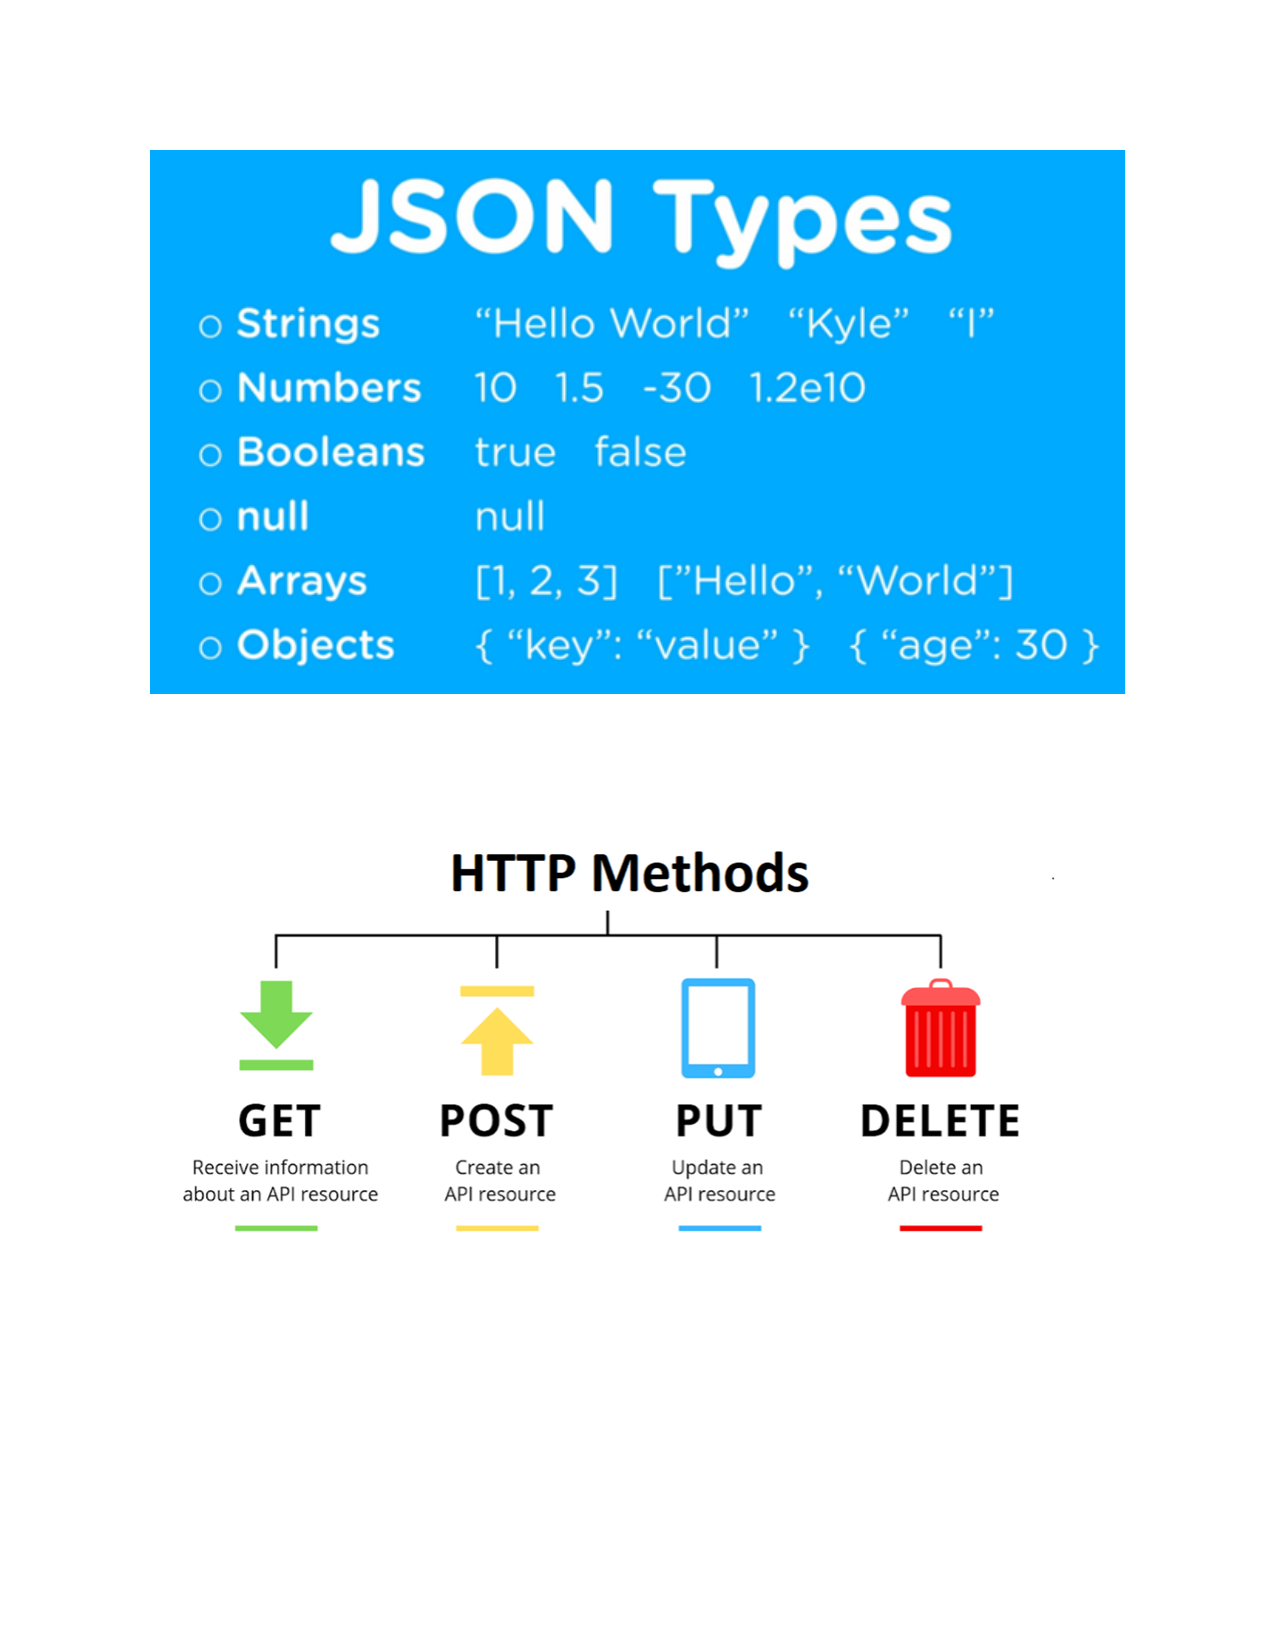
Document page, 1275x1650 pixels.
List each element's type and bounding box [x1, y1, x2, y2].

picture [989, 565, 994, 575]
picture [603, 565, 616, 600]
picture [793, 629, 809, 665]
picture [578, 565, 599, 595]
picture [528, 500, 532, 530]
picture [582, 372, 603, 402]
picture [605, 629, 610, 639]
picture [539, 500, 543, 530]
picture [325, 572, 347, 602]
picture [799, 565, 804, 575]
picture [238, 629, 269, 659]
picture [751, 564, 755, 594]
picture [903, 308, 908, 318]
picture [546, 179, 612, 253]
picture [776, 372, 796, 402]
picture [238, 507, 259, 531]
picture [239, 436, 264, 466]
picture [531, 564, 551, 595]
picture [665, 443, 686, 467]
picture [638, 629, 643, 639]
picture [950, 308, 955, 317]
picture [1041, 629, 1067, 659]
picture [509, 629, 514, 639]
picture [882, 629, 888, 639]
picture [988, 308, 994, 317]
picture [376, 636, 394, 659]
picture [969, 308, 974, 337]
picture [725, 572, 746, 596]
picture [685, 372, 711, 402]
picture [199, 444, 222, 467]
picture [335, 371, 359, 402]
picture [556, 590, 561, 599]
picture [562, 307, 566, 337]
picture [816, 590, 821, 599]
picture [685, 565, 690, 575]
picture [478, 565, 490, 600]
picture [333, 443, 354, 467]
picture [403, 379, 421, 402]
picture [951, 636, 972, 659]
picture [981, 565, 986, 575]
picture [476, 438, 489, 467]
picture [311, 636, 333, 659]
picture [199, 508, 222, 531]
picture [238, 307, 260, 338]
picture [610, 308, 651, 338]
picture [678, 637, 698, 659]
picture [644, 387, 656, 391]
picture [270, 572, 284, 595]
picture [349, 572, 367, 595]
picture [239, 372, 265, 402]
picture [595, 435, 608, 466]
picture [809, 308, 833, 337]
picture [517, 629, 522, 639]
picture [267, 443, 291, 467]
picture [714, 196, 769, 269]
picture [382, 443, 403, 466]
picture [870, 315, 890, 338]
picture [762, 564, 766, 594]
picture [660, 565, 672, 600]
picture [456, 178, 534, 254]
picture [407, 443, 424, 467]
picture [299, 315, 305, 337]
picture [199, 380, 222, 402]
picture [704, 628, 708, 659]
picture [336, 636, 356, 659]
picture [597, 629, 602, 639]
picture [944, 564, 948, 594]
picture [857, 565, 898, 595]
picture [491, 372, 516, 402]
picture [281, 315, 295, 338]
picture [652, 315, 676, 338]
picture [677, 565, 682, 575]
picture [771, 572, 795, 595]
picture [273, 628, 297, 659]
picture [509, 590, 514, 599]
picture [906, 195, 952, 254]
picture [655, 637, 676, 659]
picture [847, 565, 852, 575]
picture [653, 179, 714, 253]
picture [331, 179, 379, 254]
picture [322, 435, 328, 466]
picture [477, 508, 497, 530]
picture [697, 307, 702, 337]
picture [980, 308, 985, 318]
picture [271, 379, 291, 402]
picture [150, 809, 1125, 1291]
picture [357, 443, 378, 467]
picture [1016, 629, 1037, 659]
picture [263, 309, 277, 338]
picture [778, 195, 837, 270]
picture [845, 195, 900, 254]
picture [835, 315, 855, 345]
picture [800, 379, 821, 402]
picture [999, 565, 1012, 600]
picture [551, 307, 555, 337]
picture [475, 372, 485, 402]
picture [388, 379, 401, 402]
picture [362, 379, 384, 402]
picture [301, 499, 307, 531]
picture [556, 372, 566, 402]
picture [1083, 629, 1099, 665]
picture [840, 372, 865, 402]
picture [199, 637, 222, 659]
picture [975, 629, 981, 639]
picture [807, 565, 812, 575]
picture [476, 629, 492, 665]
picture [610, 444, 629, 467]
picture [362, 315, 379, 338]
picture [502, 508, 522, 531]
picture [790, 308, 795, 318]
picture [696, 565, 720, 594]
picture [860, 307, 864, 337]
picture [924, 637, 946, 666]
picture [706, 307, 729, 338]
picture [572, 637, 593, 666]
picture [839, 565, 844, 575]
picture [199, 572, 222, 596]
picture [287, 572, 301, 595]
picture [751, 372, 761, 402]
picture [899, 572, 923, 595]
picture [263, 508, 284, 531]
picture [493, 565, 503, 594]
picture [494, 444, 506, 466]
picture [714, 637, 734, 659]
picture [297, 628, 307, 666]
picture [891, 629, 896, 639]
picture [734, 308, 739, 317]
picture [984, 629, 989, 639]
picture [296, 379, 330, 402]
picture [771, 629, 776, 639]
picture [535, 443, 555, 467]
picture [485, 308, 490, 318]
picture [289, 499, 296, 531]
picture [496, 308, 520, 337]
picture [549, 636, 569, 659]
picture [763, 629, 768, 639]
picture [660, 372, 681, 402]
picture [798, 308, 803, 318]
picture [359, 631, 373, 659]
picture [738, 637, 759, 659]
picture [646, 629, 651, 639]
picture [237, 565, 266, 595]
picture [525, 315, 546, 338]
picture [476, 308, 482, 318]
picture [895, 308, 900, 318]
picture [850, 629, 866, 665]
picture [680, 315, 693, 337]
picture [527, 628, 546, 659]
picture [310, 315, 331, 338]
picture [334, 315, 358, 345]
picture [645, 444, 661, 467]
picture [899, 637, 920, 659]
picture [510, 444, 529, 467]
picture [824, 372, 834, 402]
picture [294, 443, 318, 467]
picture [390, 178, 447, 254]
picture [743, 308, 748, 317]
picture [953, 564, 976, 595]
picture [302, 572, 322, 595]
picture [635, 436, 639, 466]
picture [927, 572, 940, 594]
picture [199, 315, 222, 338]
picture [958, 308, 963, 318]
picture [571, 315, 594, 338]
